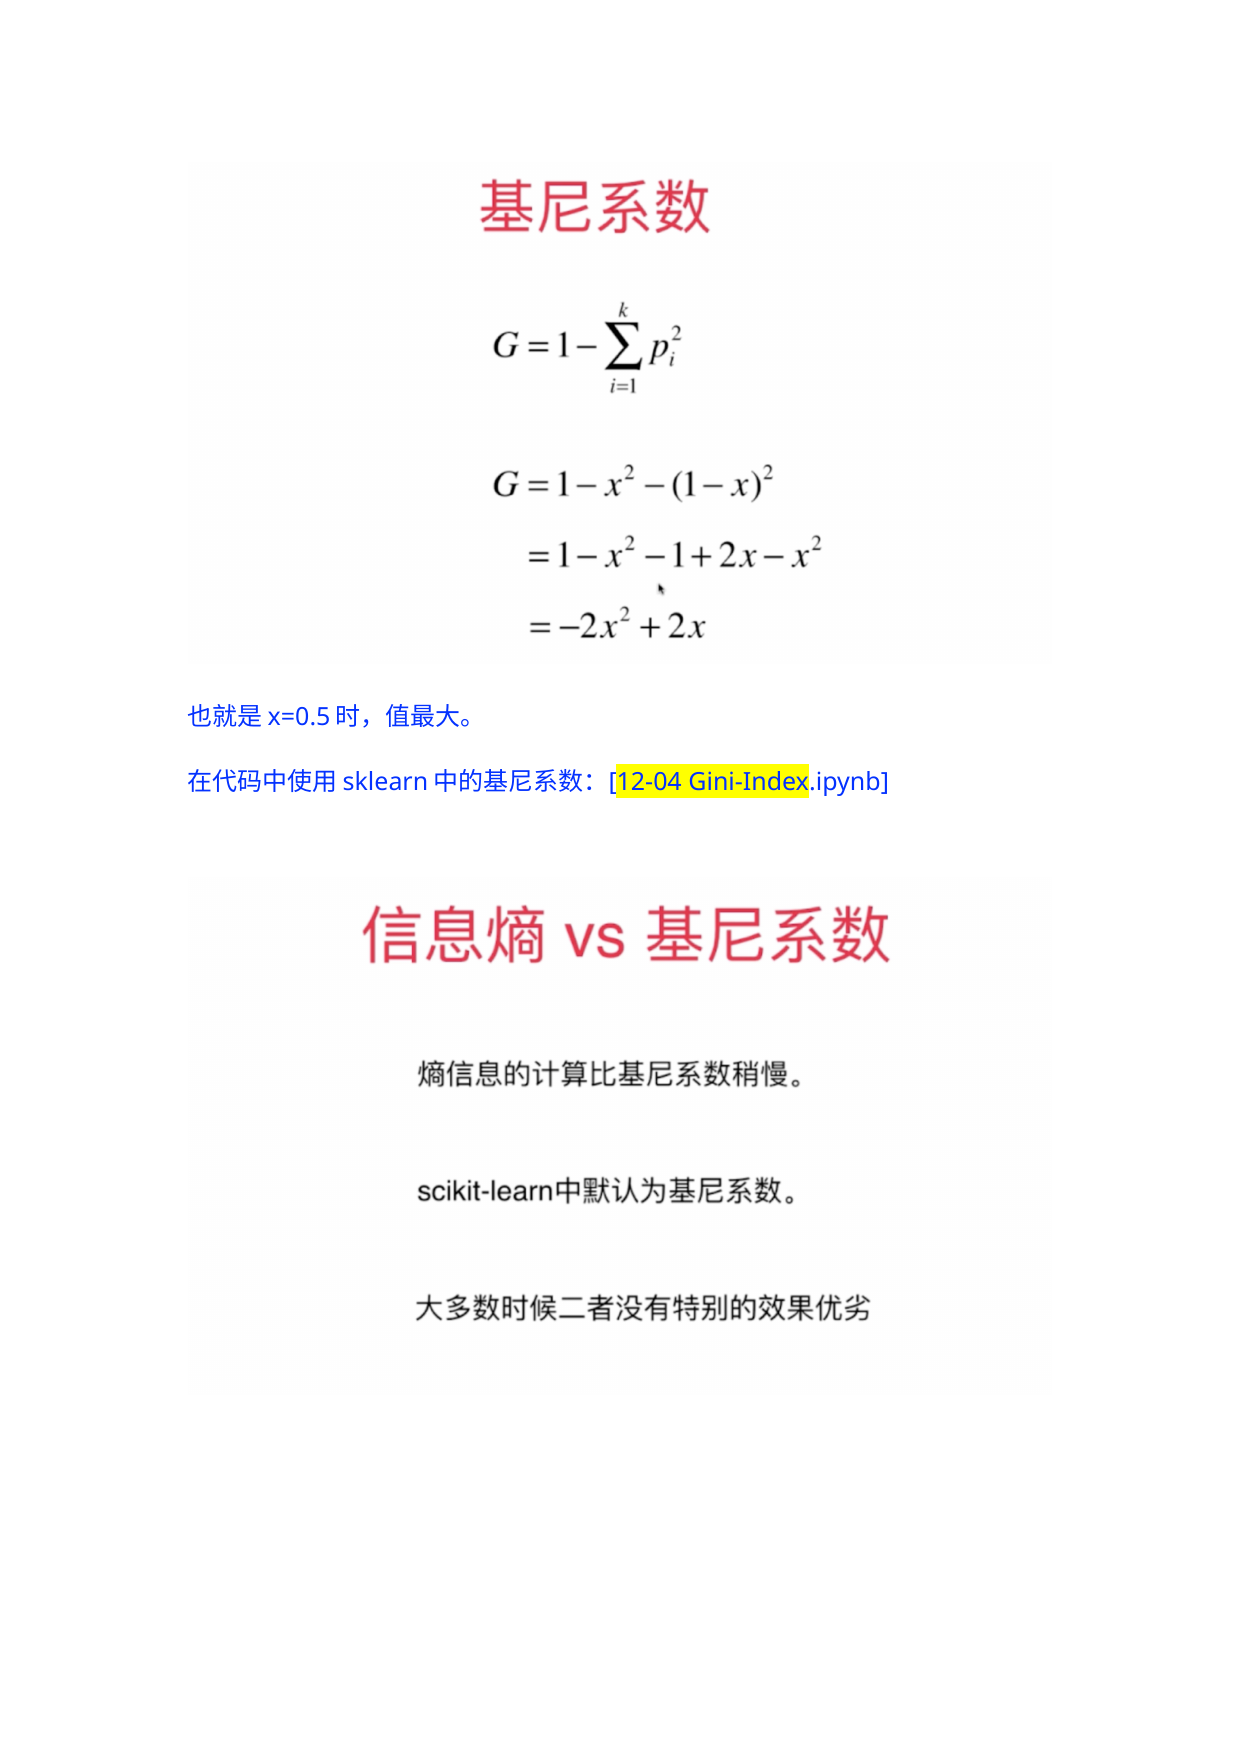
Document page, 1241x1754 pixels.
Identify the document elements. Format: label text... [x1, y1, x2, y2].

text 在代码中使用sklearn中的基尼系数：[12-04 Gini-Index.ipynb] [187, 747, 1053, 812]
picture [187, 877, 1053, 1395]
text 也就是x=0.5时，值最大。 [187, 682, 1053, 747]
picture [187, 162, 1053, 664]
